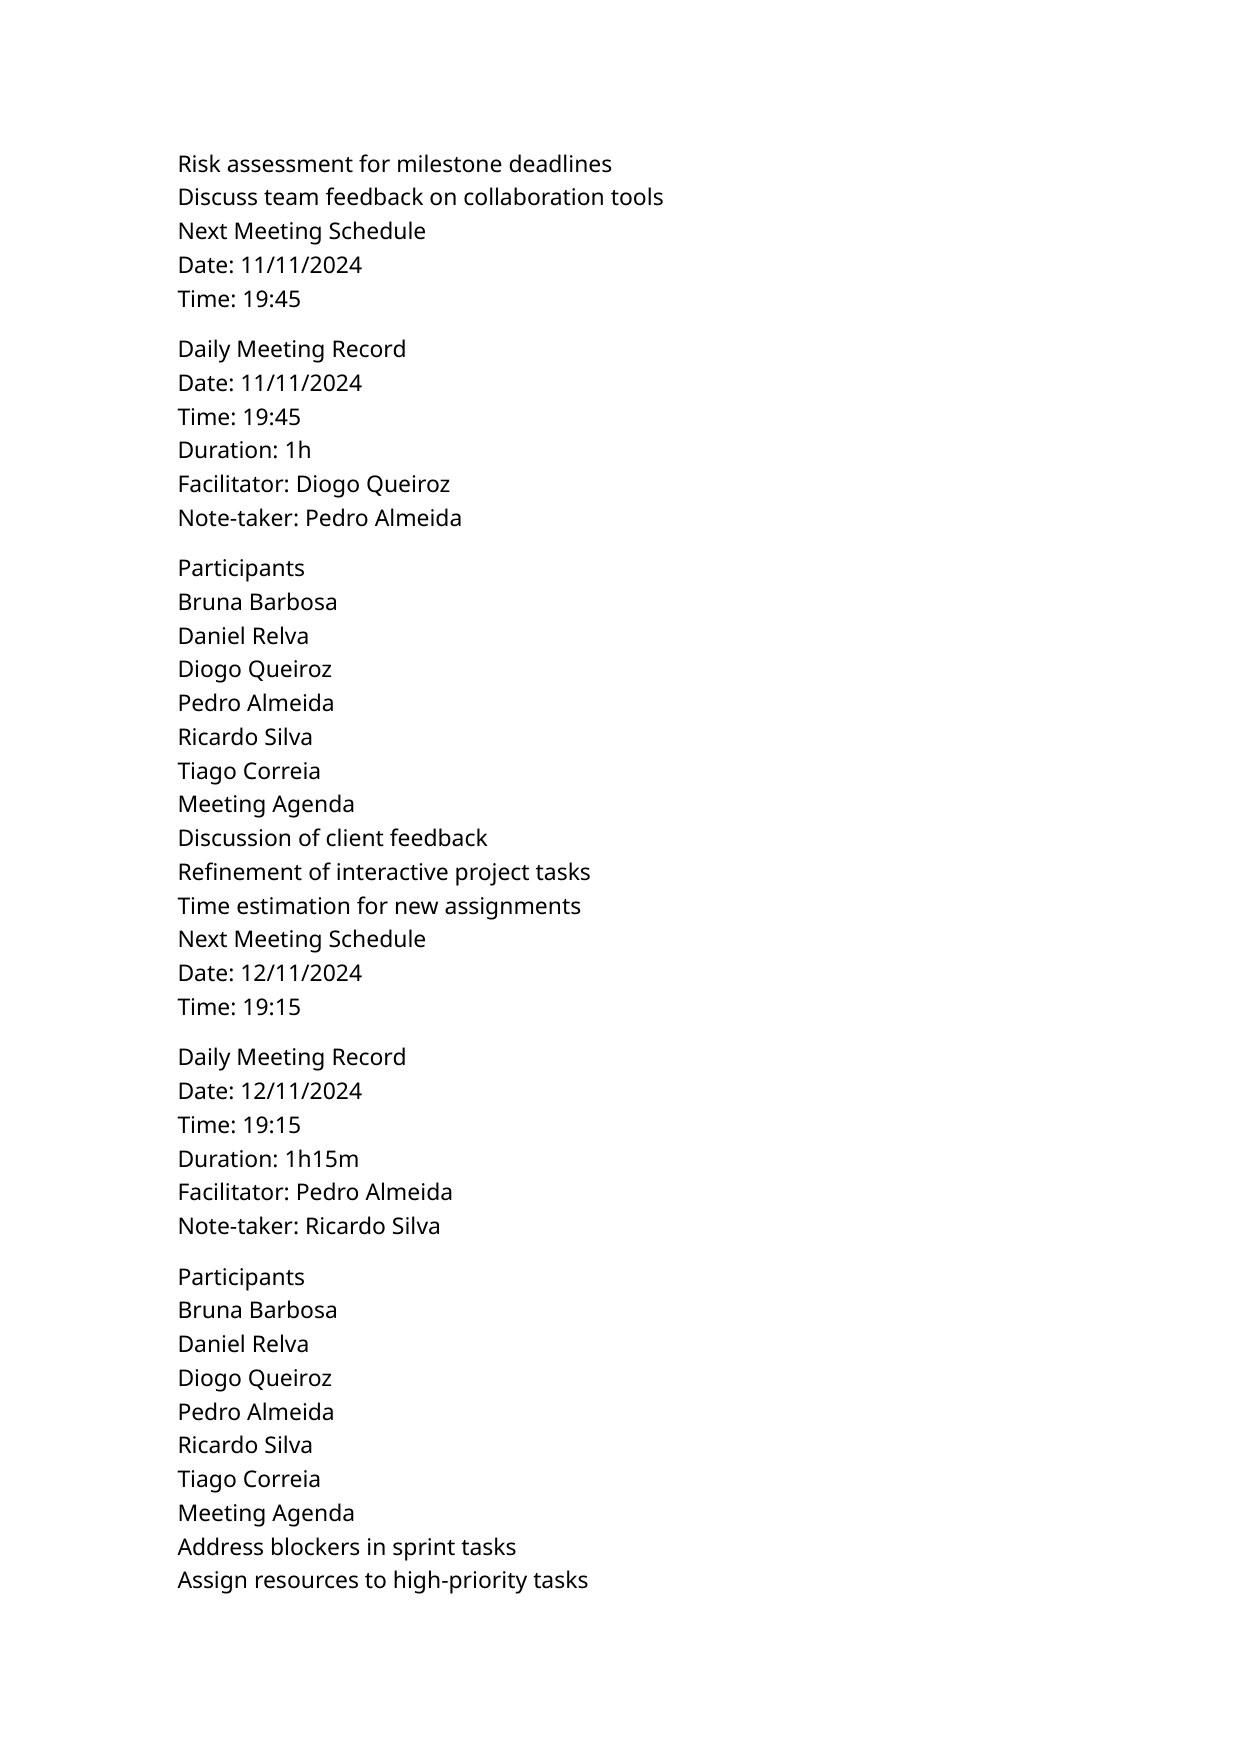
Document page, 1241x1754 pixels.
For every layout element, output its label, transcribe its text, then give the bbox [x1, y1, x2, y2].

text Daily Meeting Record Date: 11/11/2024 Time: 19:45 Duration: 1h Facilitator: Diogo Queiroz Note-taker: Pedro Almeida [177, 333, 1063, 533]
text Participants Bruna Barbosa Daniel Relva Diogo Queiroz Pedro Almeida Ricardo Silva Tiago Correia Meeting Agenda Discussion of client feedback Refinement of interactive project tasks Time estimation for new assignments Next Meeting Schedule Date: 12/11/2024 Time: 19:15 [177, 552, 1063, 1022]
text Daily Meeting Record Date: 12/11/2024 Time: 19:15 Duration: 1h15m Facilitator: Pedro Almeida Note-taker: Ricardo Silva [177, 1041, 1063, 1241]
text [177, 1261, 1063, 1596]
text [177, 148, 1063, 314]
